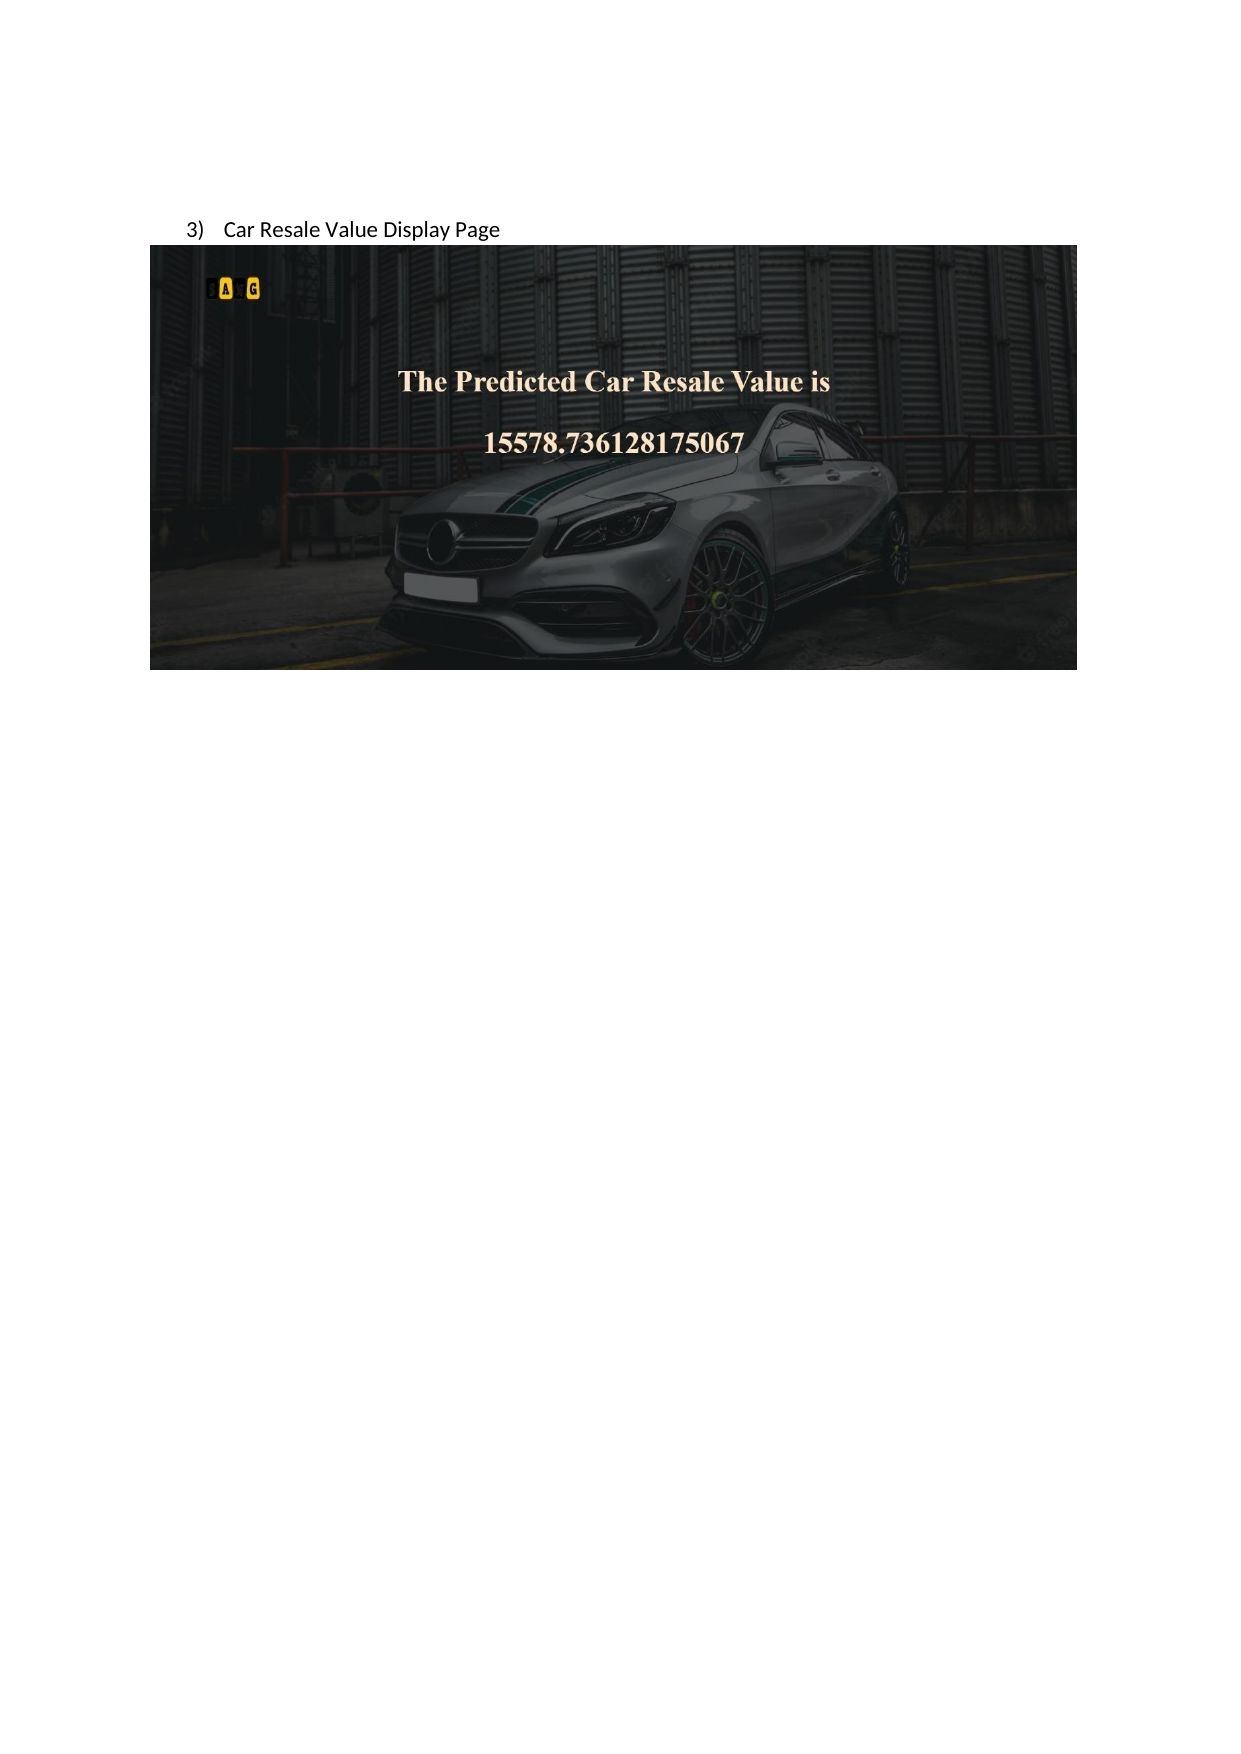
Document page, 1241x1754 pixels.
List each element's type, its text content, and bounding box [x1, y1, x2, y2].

subtitle Car Resale Value Display Page [186, 215, 1081, 243]
picture [150, 245, 1077, 670]
